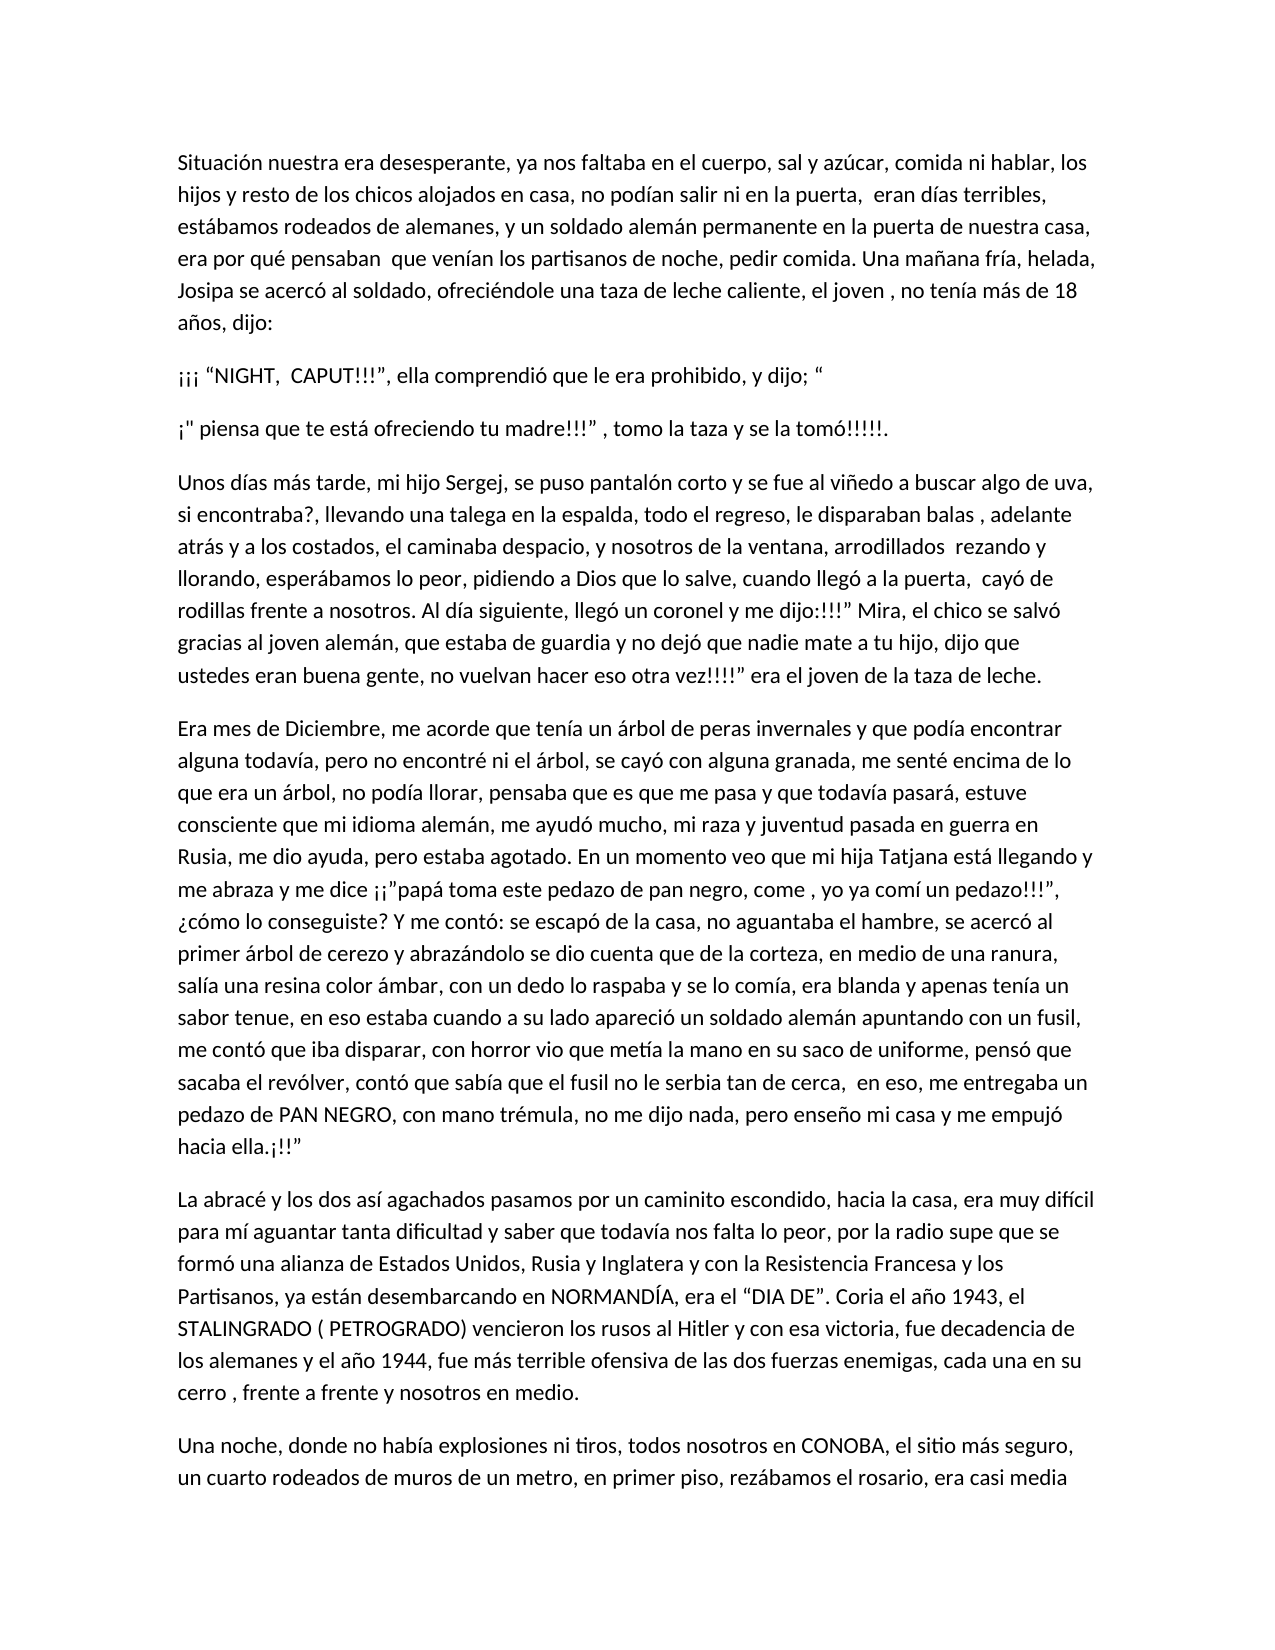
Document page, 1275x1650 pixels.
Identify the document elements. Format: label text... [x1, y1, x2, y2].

text Unos días más tarde, mi hijo Sergej, se puso pantalón corto y se fue al viñedo a buscar algo de uva, si encontraba?, llevando una talega en la espalda, todo el regreso, le disparaban balas , adelante atrás y a los costados, el caminaba despacio, y nosotros de la ventana, arrodillados rezando y llorando, esperábamos lo peor, pidiendo a Dios que lo salve, cuando llegó a la puerta, cayó de rodillas frente a nosotros. Al día siguiente, llegó un coronel y me dijo:!!!” Mira, el chico se salvó gracias al joven alemán, que estaba de guardia y no dejó que nadie mate a tu hijo, dijo que ustedes eran buena gente, no vuelvan hacer eso otra vez!!!!” era el joven de la taza de leche. [177, 468, 1098, 689]
text Situación nuestra era desesperante, ya nos faltaba en el cuerpo, sal y azúcar, comida ni hablar, los hijos y resto de los chicos alojados en casa, no podían salir ni en la puerta, eran días terribles, estábamos rodeados de alemanes, y un soldado alemán permanente en la puerta de nuestra casa, era por qué pensaban que venían los partisanos de noche, pedir comida. Una mañana fría, helada, Josipa se acercó al soldado, ofreciéndole una taza de leche caliente, el joven , no tenía más de 18 años, dijo: [177, 148, 1098, 337]
text Era mes de Diciembre, me acorde que tenía un árbol de peras invernales y que podía encontrar alguna todavía, pero no encontré ni el árbol, se cayó con alguna granada, me senté encima de lo que era un árbol, no podía llorar, pensaba que es que me pasa y que todavía pasará, estuve consciente que mi idioma alemán, me ayudó mucho, mi raza y juventud pasada en guerra en Rusia, me dio ayuda, pero estaba agotado. En un momento veo que mi hija Tatjana está llegando y me abraza y me dice ¡¡”papá toma este pedazo de pan negro, come , yo ya comí un pedazo!!!”, ¿cómo lo conseguiste? Y me contó: se escapó de la casa, no aguantaba el hambre, se acercó al primer árbol de cerezo y abrazándolo se dio cuenta que de la corteza, en medio de una ranura, salía una resina color ámbar, con un dedo lo raspaba y se lo comía, era blanda y apenas tenía un sabor tenue, en eso estaba cuando a su lado apareció un soldado alemán apuntando con un fusil, me contó que iba disparar, con horror vio que metía la mano en su saco de uniforme, pensó que sacaba el revólver, contó que sabía que el fusil no le serbia tan de cerca, en eso, me entregaba un pedazo de PAN NEGRO, con mano trémula, no me dijo nada, pero enseño mi casa y me empujó hacia ella.¡!!” [177, 714, 1098, 1160]
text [177, 1431, 1098, 1492]
text ¡" piensa que te está ofreciendo tu madre!!!” , tomo la taza y se la tomó!!!!!. [177, 414, 1098, 443]
text ¡¡¡ “NIGHT, CAPUT!!!”, ella comprendió que le era prohibido, y dijo; “ [177, 362, 1098, 389]
text La abracé y los dos así agachados pasamos por un caminito escondido, hacia la casa, era muy difícil para mí aguantar tanta dificultad y saber que todavía nos falta lo peor, por la radio supe que se formó una alianza de Estados Unidos, Rusia y Inglatera y con la Resistencia Francesa y los Partisanos, ya están desembarcando en NORMANDÍA, era el “DIA DE”. Coria el año 1943, el STALINGRADO ( PETROGRADO) vencieron los rusos al Hitler y con esa victoria, fue decadencia de los alemanes y el año 1944, fue más terrible ofensiva de las dos fuerzas enemigas, cada una en su cerro , frente a frente y nosotros en medio. [177, 1185, 1098, 1406]
